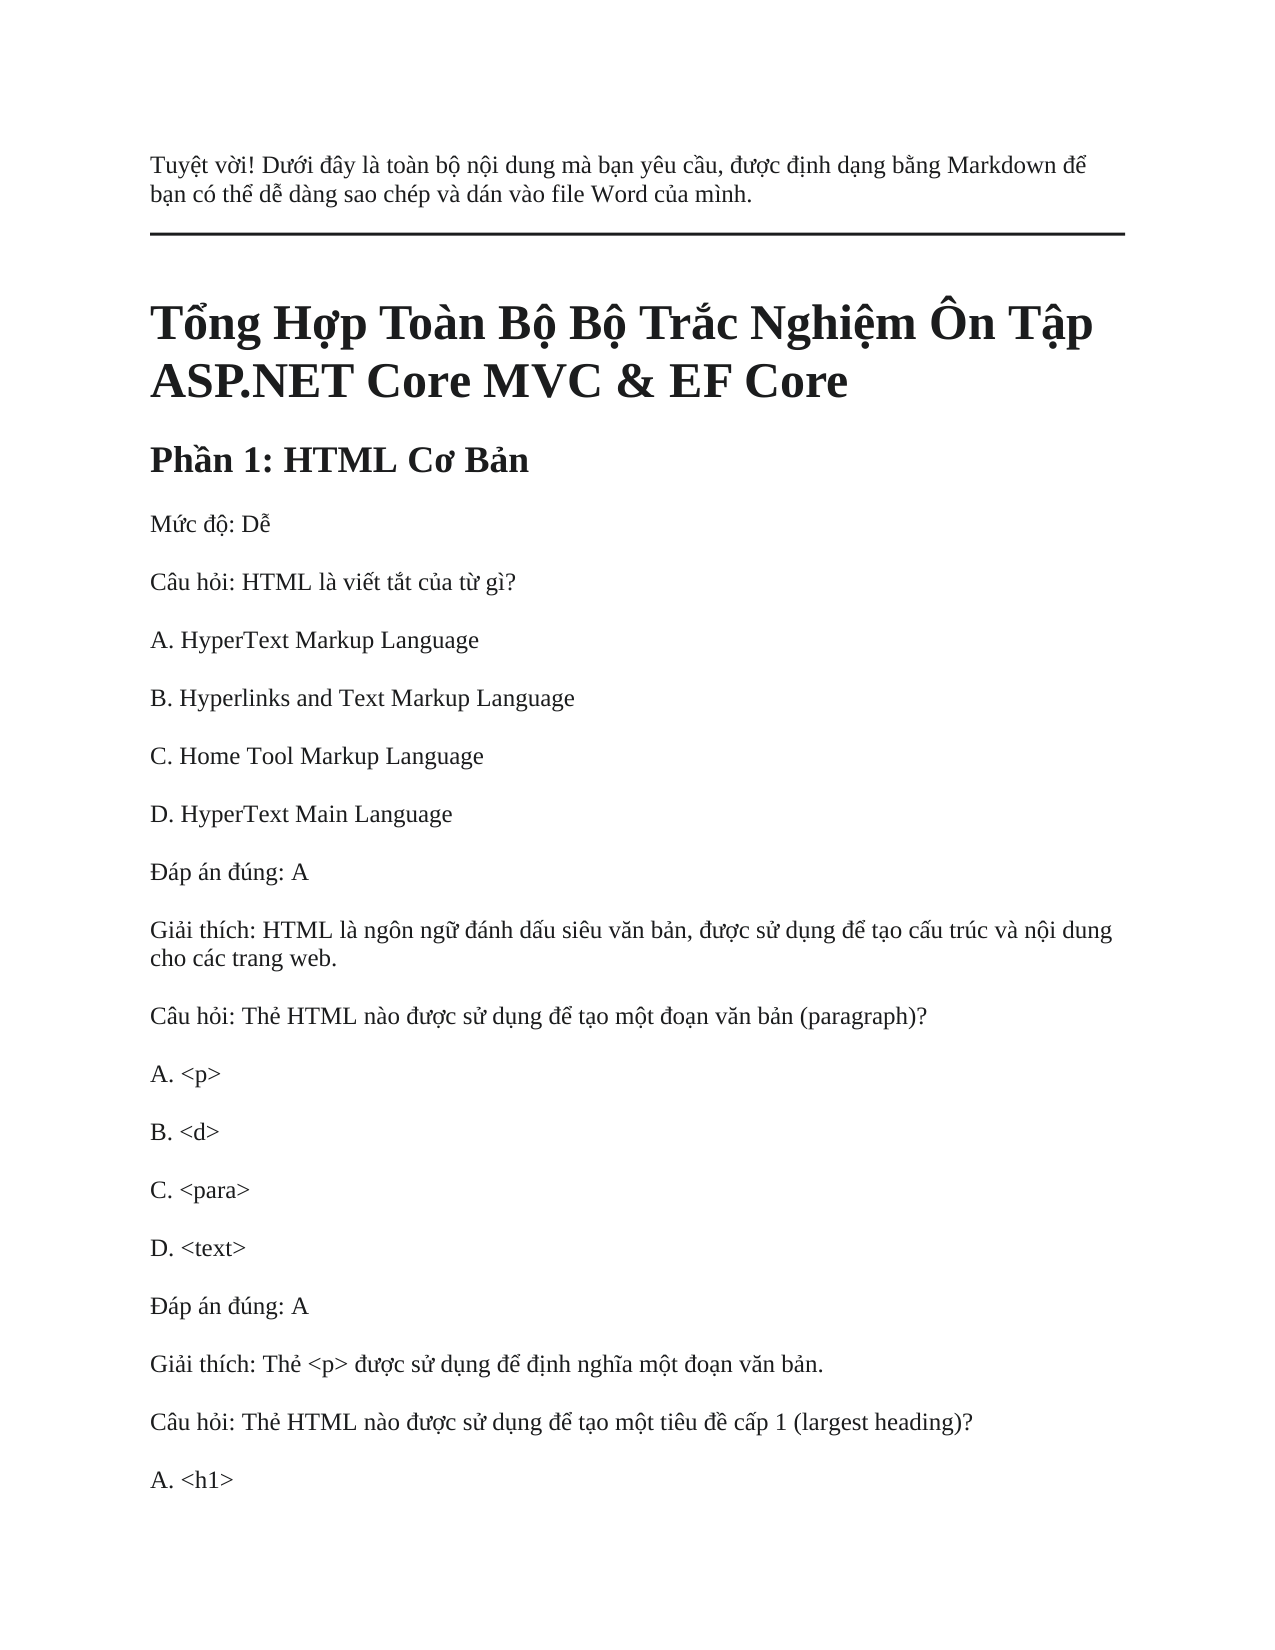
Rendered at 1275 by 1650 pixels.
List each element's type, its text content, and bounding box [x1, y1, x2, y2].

text D. <text> [150, 1233, 1125, 1262]
text Câu hỏi: Thẻ HTML nào được sử dụng để tạo một đoạn văn bản (paragraph)? [150, 1001, 1125, 1030]
text A. <p> [150, 1059, 1125, 1088]
text Câu hỏi: HTML là viết tắt của từ gì? [150, 567, 1125, 596]
text B. Hyperlinks and Text Markup Language [150, 683, 1125, 712]
text Giải thích: HTML là ngôn ngữ đánh dấu siêu văn bản, được sử dụng để tạo cấu trúc và nội dung cho các trang web. [150, 915, 1125, 972]
text Đáp án đúng: A [150, 857, 1125, 886]
text Phần 1: HTML Cơ Bản [150, 437, 1125, 480]
text Tuyệt vời! Dưới đây là toàn bộ nội dung mà bạn yêu cầu, được định dạng bằng Markdown để bạn có thể dễ dàng sao chép và dán vào file Word của mình. [150, 150, 1125, 207]
text Giải thích: Thẻ <p> được sử dụng để định nghĩa một đoạn văn bản. [150, 1349, 1125, 1378]
text A. HyperText Markup Language [150, 625, 1125, 654]
text Đáp án đúng: A [150, 1291, 1125, 1320]
text Mức độ: Dễ [150, 509, 1125, 538]
text B. <d> [150, 1117, 1125, 1146]
text C. <para> [150, 1175, 1125, 1204]
text Tổng Hợp Toàn Bộ Bộ Trắc Nghiệm Ôn Tập ASP.NET Core MVC & EF Core [150, 293, 1125, 408]
text Câu hỏi: Thẻ HTML nào được sử dụng để tạo một tiêu đề cấp 1 (largest heading)? [150, 1407, 1125, 1436]
text A. <h1> [150, 1465, 1125, 1493]
text C. Home Tool Markup Language [150, 741, 1125, 770]
text D. HyperText Main Language [150, 799, 1125, 828]
